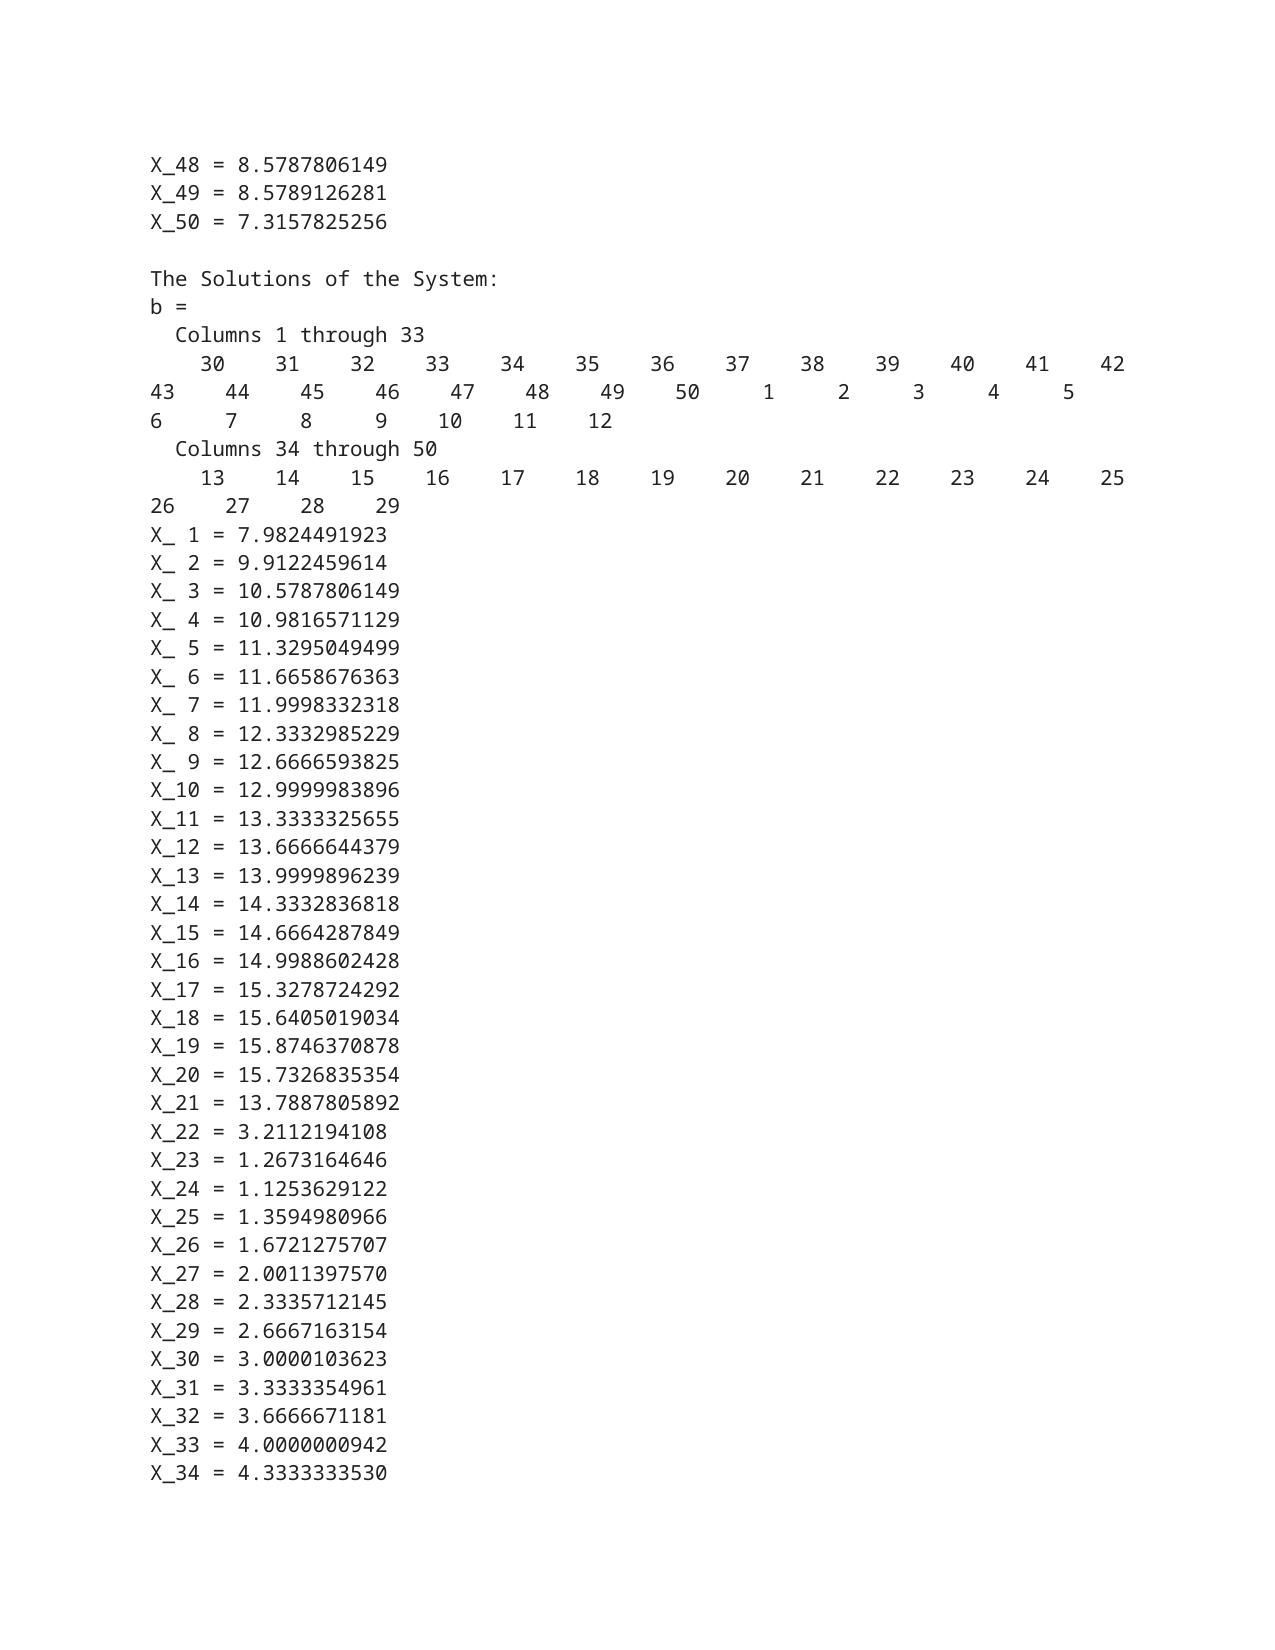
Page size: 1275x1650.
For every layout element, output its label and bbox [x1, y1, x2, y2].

text [150, 150, 1125, 1487]
